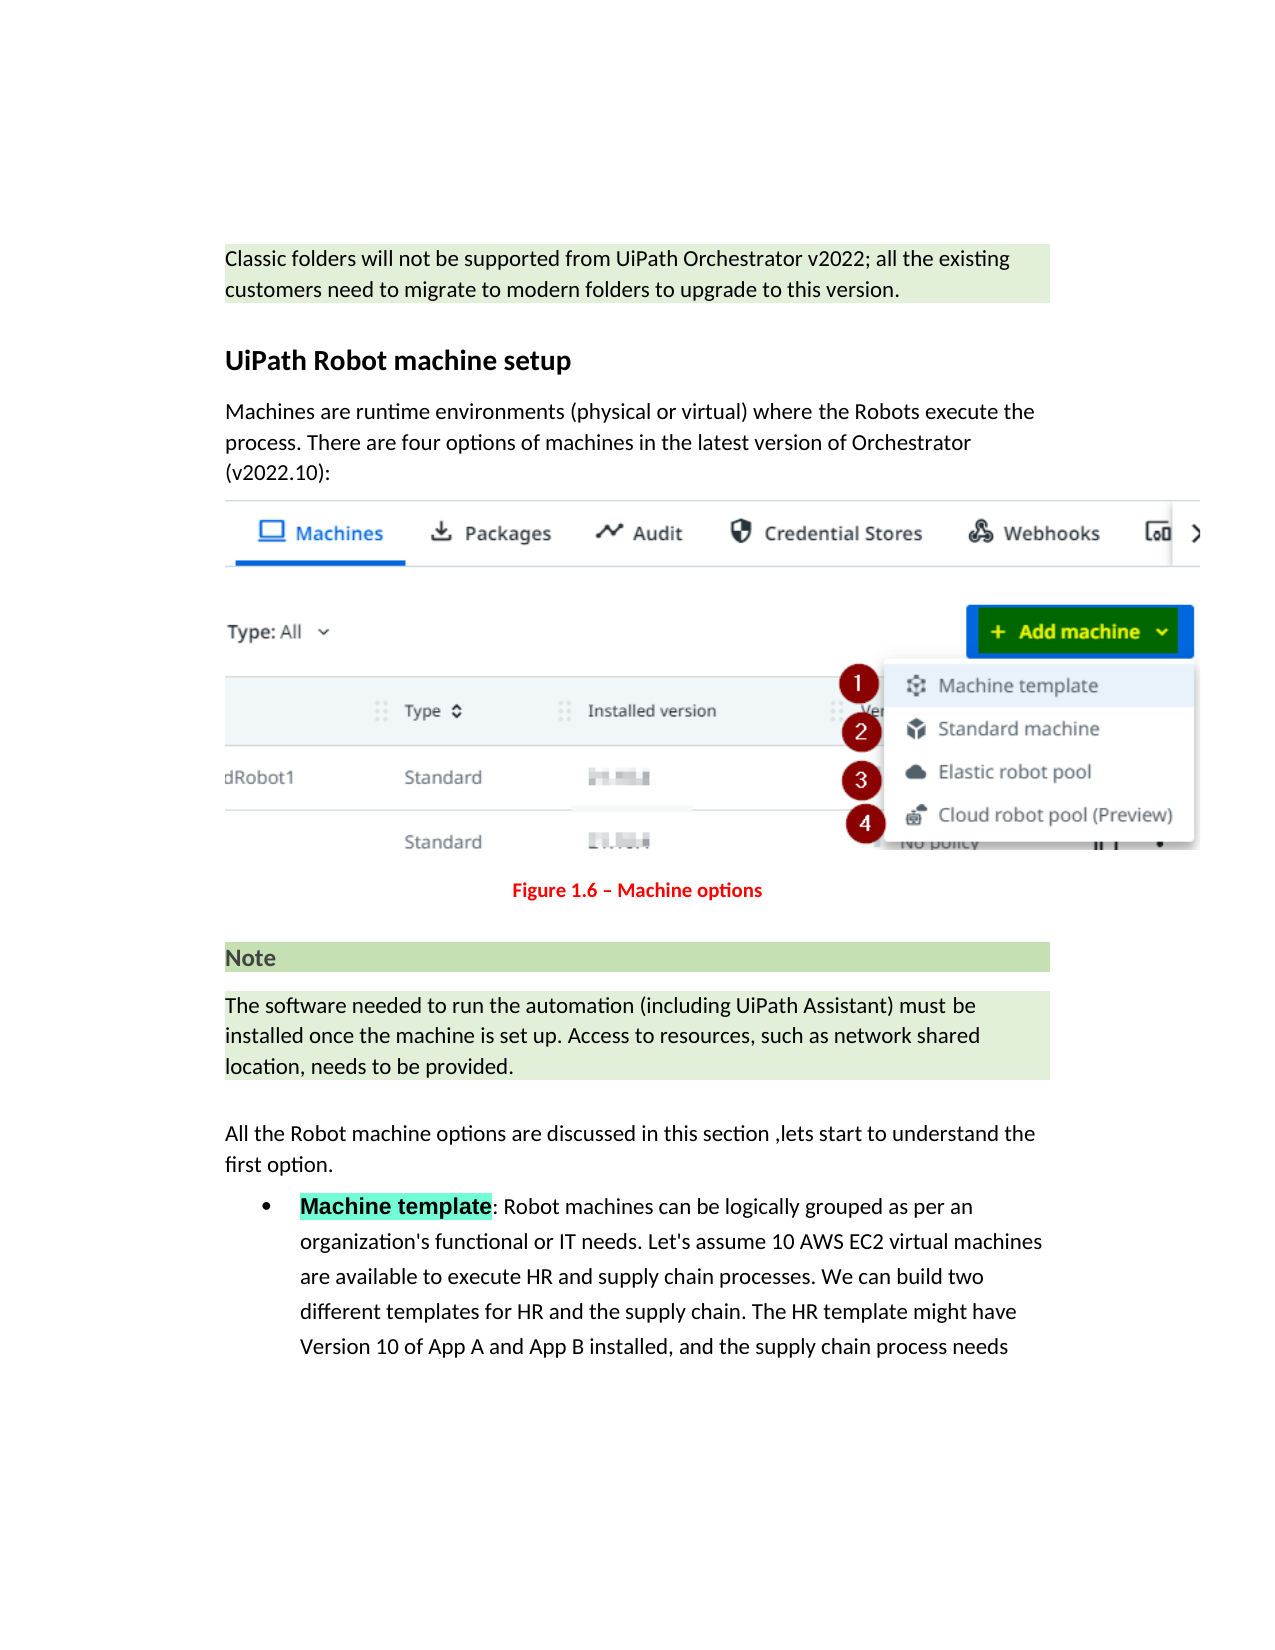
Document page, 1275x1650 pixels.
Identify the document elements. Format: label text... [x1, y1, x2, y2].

text Machines are runtime environments (physical or virtual) where the Robots execute the process. There are four options of machines in the latest version of Orchestrator (v2022.10): [225, 397, 1050, 486]
text Figure 1.6 – Machine options [225, 877, 1050, 902]
subtitle UiPath Robot machine setup [225, 342, 1050, 378]
picture [225, 500, 1200, 850]
text Classic folders will not be supported from UiPath Orchestrator v2022; all the existing customers need to migrate to modern folders to upgrade to this version. [225, 244, 1050, 303]
text All the Robot machine options are discussed in this section ,lets start to understand the first option. [225, 1119, 1050, 1178]
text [262, 1192, 1050, 1361]
subtitle Note [225, 942, 1050, 972]
text The software needed to run the automation (including UiPath Assistant) must be installed once the machine is set up. Access to resources, such as network shared location, needs to be provided. [225, 991, 1050, 1080]
